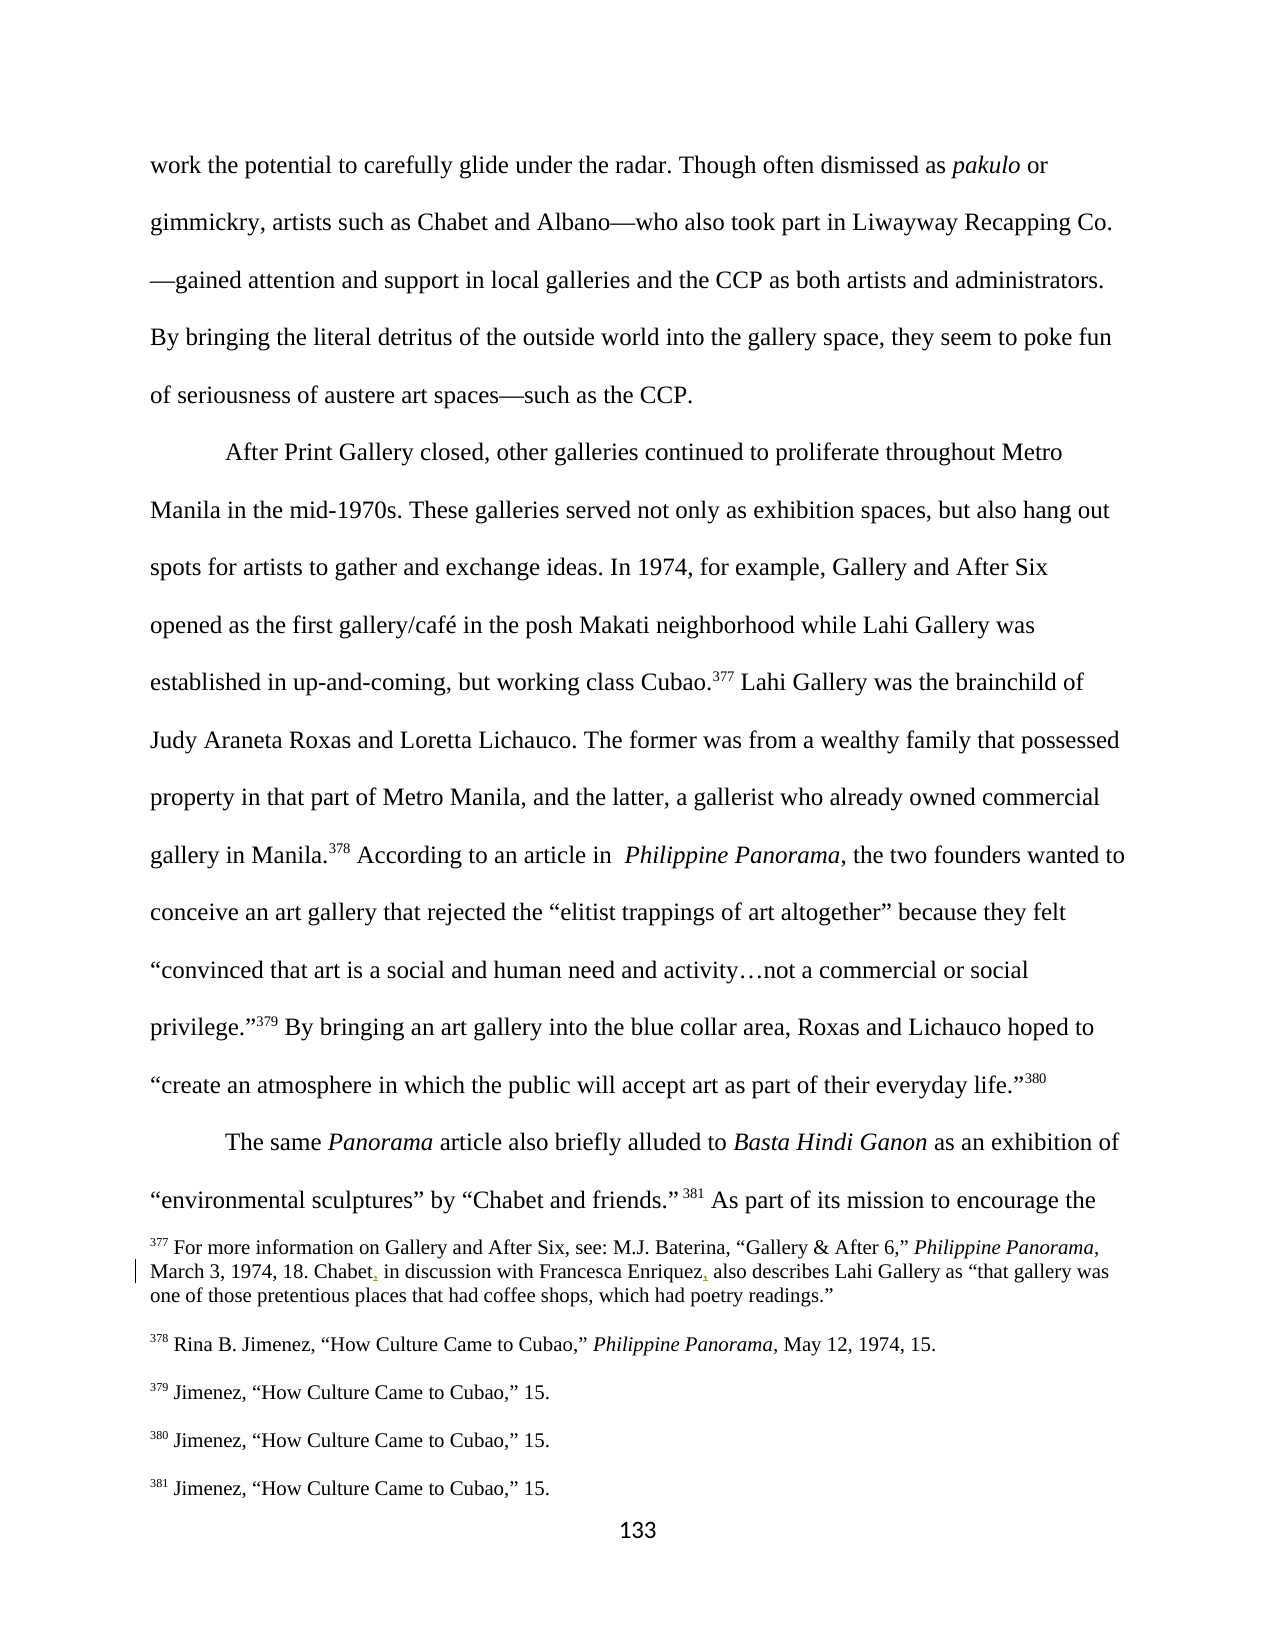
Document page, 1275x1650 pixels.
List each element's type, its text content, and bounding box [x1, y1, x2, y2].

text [150, 1127, 1125, 1214]
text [150, 150, 1125, 409]
text After Print Gallery closed, other galleries continued to proliferate throughout Metro Manila in the mid-1970s. These galleries served not only as exhibition spaces, but also hang out spots for artists to gather and exchange ideas. In 1974, for example, Gallery and After Six opened as the first gallery/café in the posh Makati neighborhood while Lahi Gallery was established in up-and-coming, but working class Cubao. Lahi Gallery was the brainchild of Judy Araneta Roxas and Loretta Lichauco. The former was from a wealthy family that possessed property in that part of Metro Manila, and the latter, a gallerist who already owned commercial gallery in Manila. According to an article in Philippine Panorama, the two founders wanted to conceive an art gallery that rejected the “elitist trappings of art altogether” because they felt “convinced that art is a social and human need and activity…not a commercial or social privilege.” By bringing an art gallery into the blue collar area, Roxas and Lichauco hoped to “create an atmosphere in which the public will accept art as part of their everyday life.” [150, 437, 1125, 1099]
